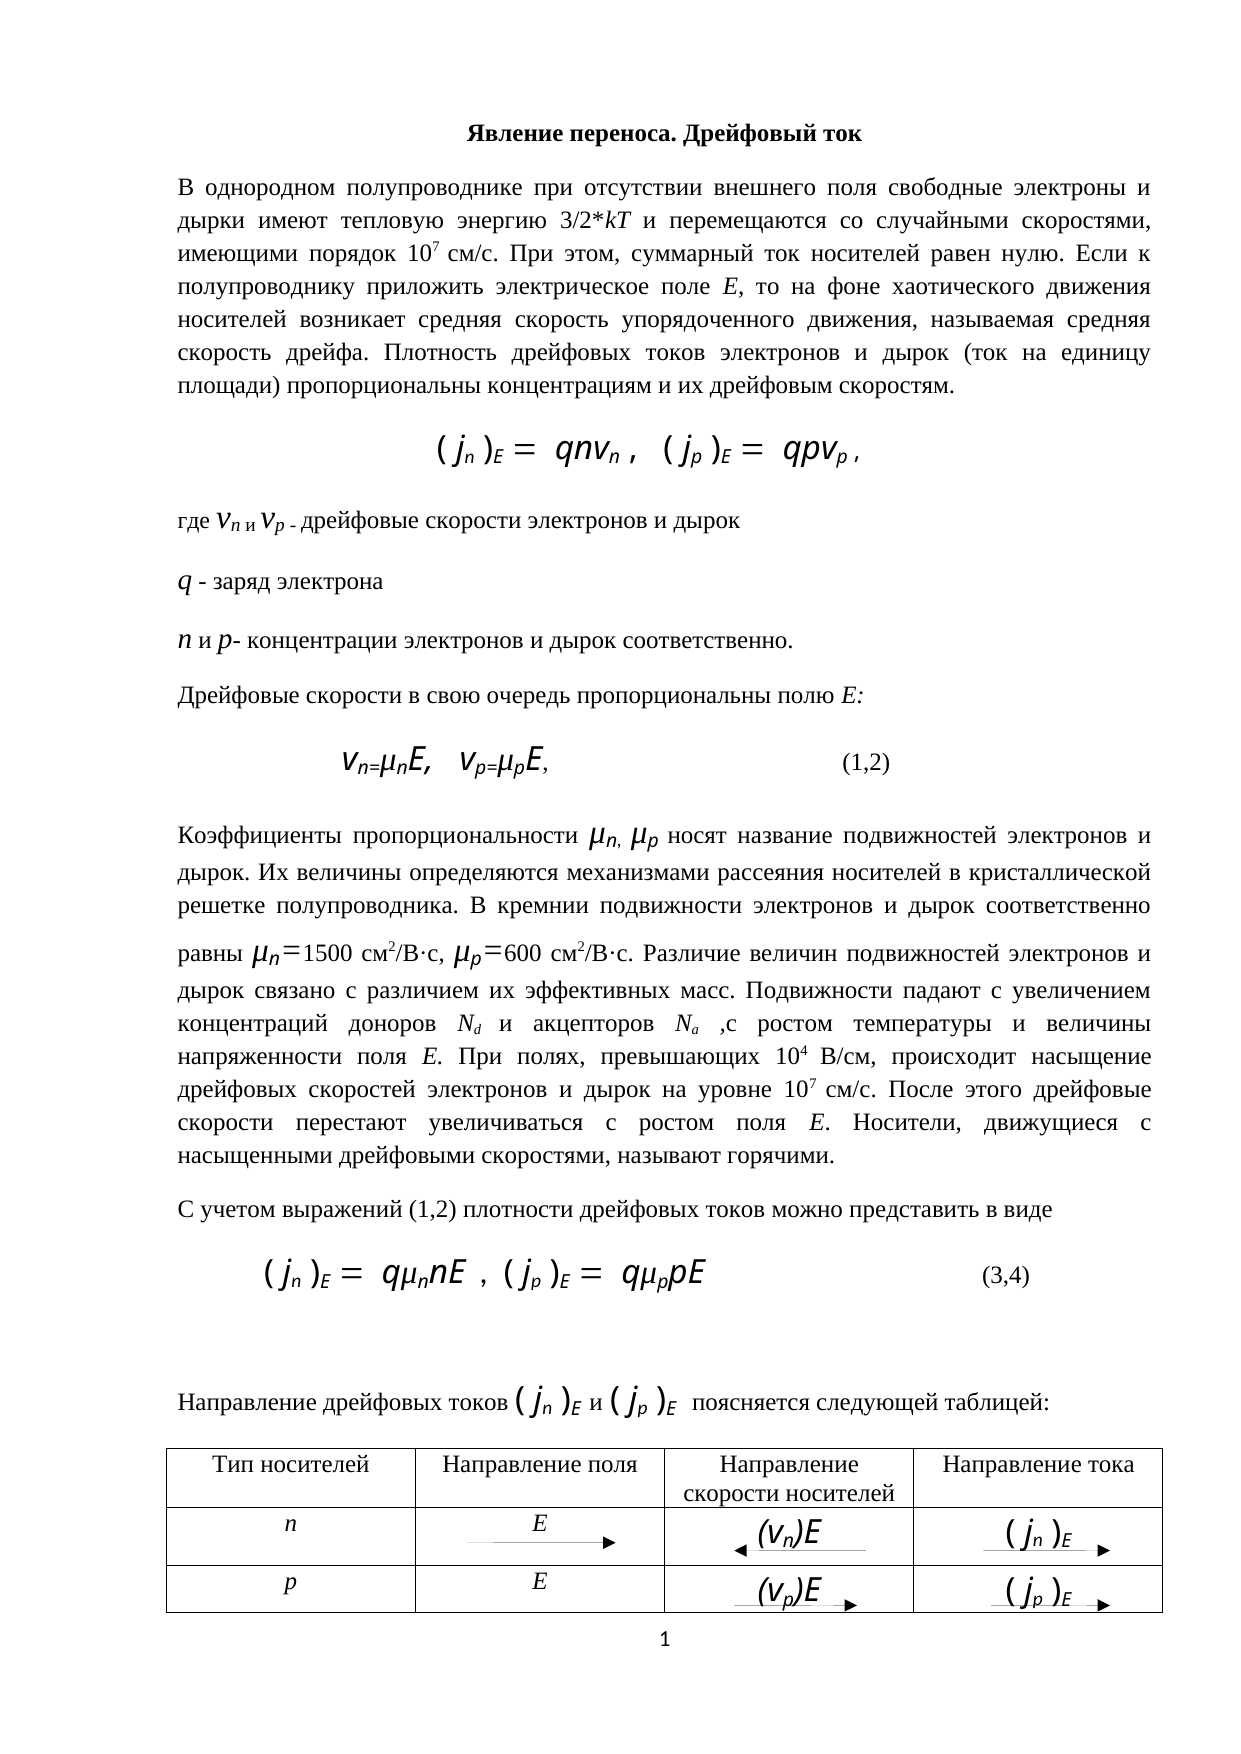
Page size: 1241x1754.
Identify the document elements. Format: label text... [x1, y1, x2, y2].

text ( jn )E qμnnE , ( jp )E qμppE (3,4) [177, 1248, 1152, 1294]
text Явление переноса. Дрейфовый ток [177, 118, 1152, 147]
text Дрейфовые скорости в свою очередь пропорциональны полю E: [177, 681, 1152, 709]
table_cell E [416, 1566, 664, 1612]
table_header Направление скорости носителей [665, 1449, 913, 1507]
table_cell ( jn )E [914, 1508, 1162, 1565]
text С учетом выражений (1,2) плотности дрейфовых токов можно представить в виде [177, 1194, 1152, 1223]
text q - заряд электрона [177, 562, 1152, 595]
table_header Направление тока [914, 1449, 1162, 1507]
text n и p- концентрации электронов и дырок соответственно. [177, 621, 1152, 655]
text vn=μnE, vp=μpE, (1,2) [177, 734, 1152, 780]
text где vn и vp - дрейфовые скорости электронов и дырок [177, 497, 1152, 535]
table_header Направление поля [416, 1449, 664, 1507]
table_cell (vn)E [665, 1508, 913, 1565]
text Направление дрейфовых токов ( jn )E и ( jp )E поясняется следующей таблицей: [177, 1375, 1152, 1421]
table_cell (vp)E [665, 1566, 913, 1612]
text В однородном полупроводнике при отсутствии внешнего поля свободные электроны и дырки имеют тепловую энергию 3/2*kT и перемещаются со случайными скоростями, имеющими порядок 107 см/с. При этом, суммарный ток носителей равен нулю. Если к полупроводнику приложить электрическое поле E, то на фоне хаотического движения носителей возникает средняя скорость упорядоченного движения, называемая средняя скорость дрейфа. Плотность дрейфовых токов электронов и дырок (ток на единицу площади) пропорциональны концентрациям и их дрейфовым скоростям. [177, 172, 1152, 399]
text ( jn )E qnvn , ( jp )E qpvp , [177, 424, 1152, 469]
text Коэффициенты пропорциональности μn, μp носят название подвижностей электронов и дырок. Их величины определяются механизмами рассеяния носителей в кристаллической решетке полупроводника. В кремнии подвижности электронов и дырок соответственно равны μn=1500 см2/В·с, μp=600 см2/В·с. Различие величин подвижностей электронов и дырок связано с различием их эффективных масс. Подвижности падают с увеличением концентраций доноров Nd и акцепторов Na ,с ростом температуры и величины напряженности поля E. При полях, превышающих 104 В/см, происходит насыщение дрейфовых скоростей электронов и дырок на уровне 107 см/с. После этого дрейфовые скорости перестают увеличиваться с ростом поля E. Носители, движущиеся с насыщенными дрейфовыми скоростями, называют горячими. [177, 807, 1152, 1169]
table_cell n [167, 1508, 415, 1565]
table_cell E [416, 1508, 664, 1565]
table_cell p [167, 1566, 415, 1612]
table_header Тип носителей [167, 1449, 415, 1507]
table_cell ( jp )E [914, 1566, 1162, 1612]
